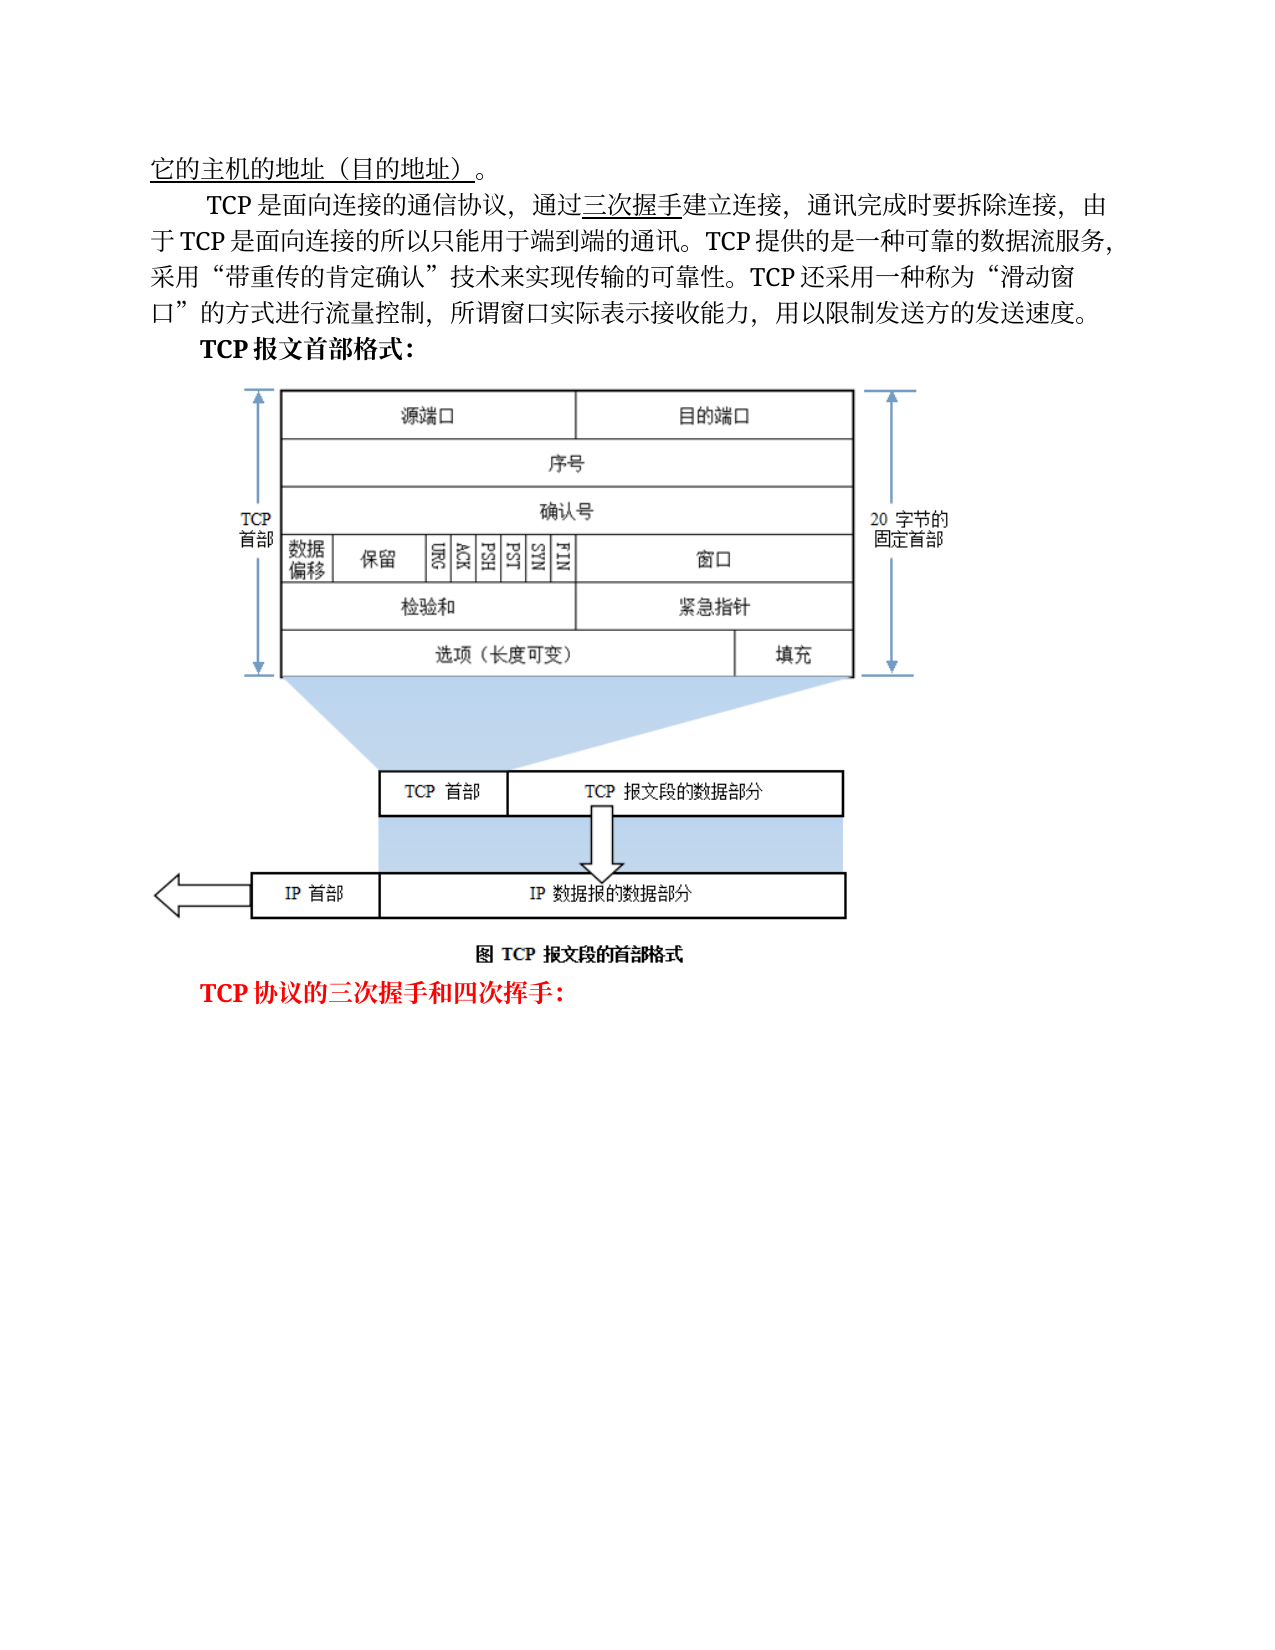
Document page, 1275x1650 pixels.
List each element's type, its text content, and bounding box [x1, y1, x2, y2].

text TCP是面向连接的通信协议，通过三次握手建立连接，通讯完成时要拆除连接，由于TCP是面向连接的所以只能用于端到端的通讯。TCP提供的是一种可靠的数据流服务，采用“带重传的肯定确认”技术来实现传输的可靠性。TCP还采用一种称为“滑动窗口”的方式进行流量控制，所谓窗口实际表示接收能力，用以限制发送方的发送速度。 [150, 186, 1125, 330]
picture [150, 366, 976, 974]
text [150, 150, 1125, 186]
text TCP报文首部格式： [150, 330, 1125, 366]
text TCP协议的三次握手和四次挥手： [150, 974, 1125, 1010]
